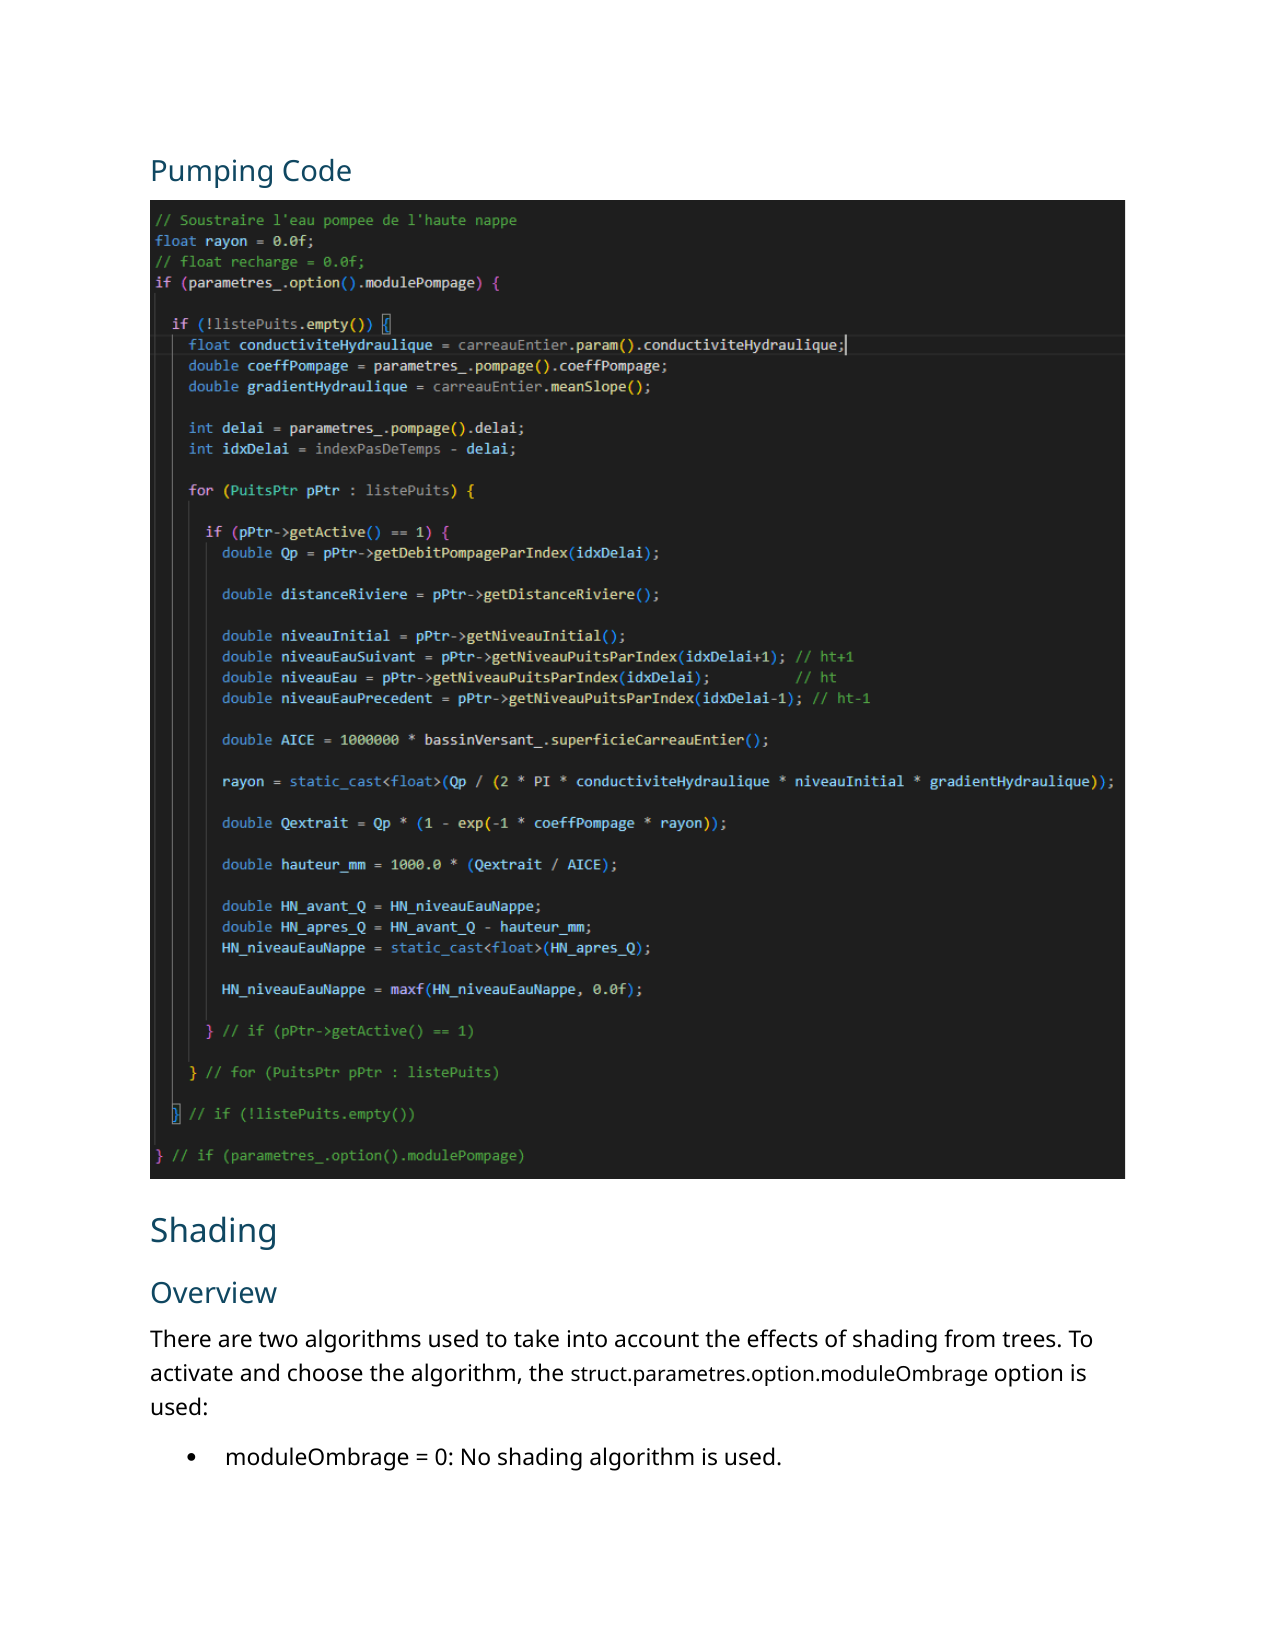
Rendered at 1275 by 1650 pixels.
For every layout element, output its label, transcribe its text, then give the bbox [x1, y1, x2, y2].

subtitle Overview [150, 1272, 1125, 1312]
subtitle Pumping Code [150, 150, 1125, 190]
list moduleOmbrage = 0: No shading algorithm is used. [187, 1441, 1125, 1472]
text There are two algorithms used to take into account the effects of shading from trees. To activate and choose the algorithm, the struct.parametres.option.moduleOmbrage option is used: [150, 1323, 1125, 1422]
subtitle Shading [150, 1206, 1125, 1252]
picture [150, 200, 1125, 1179]
